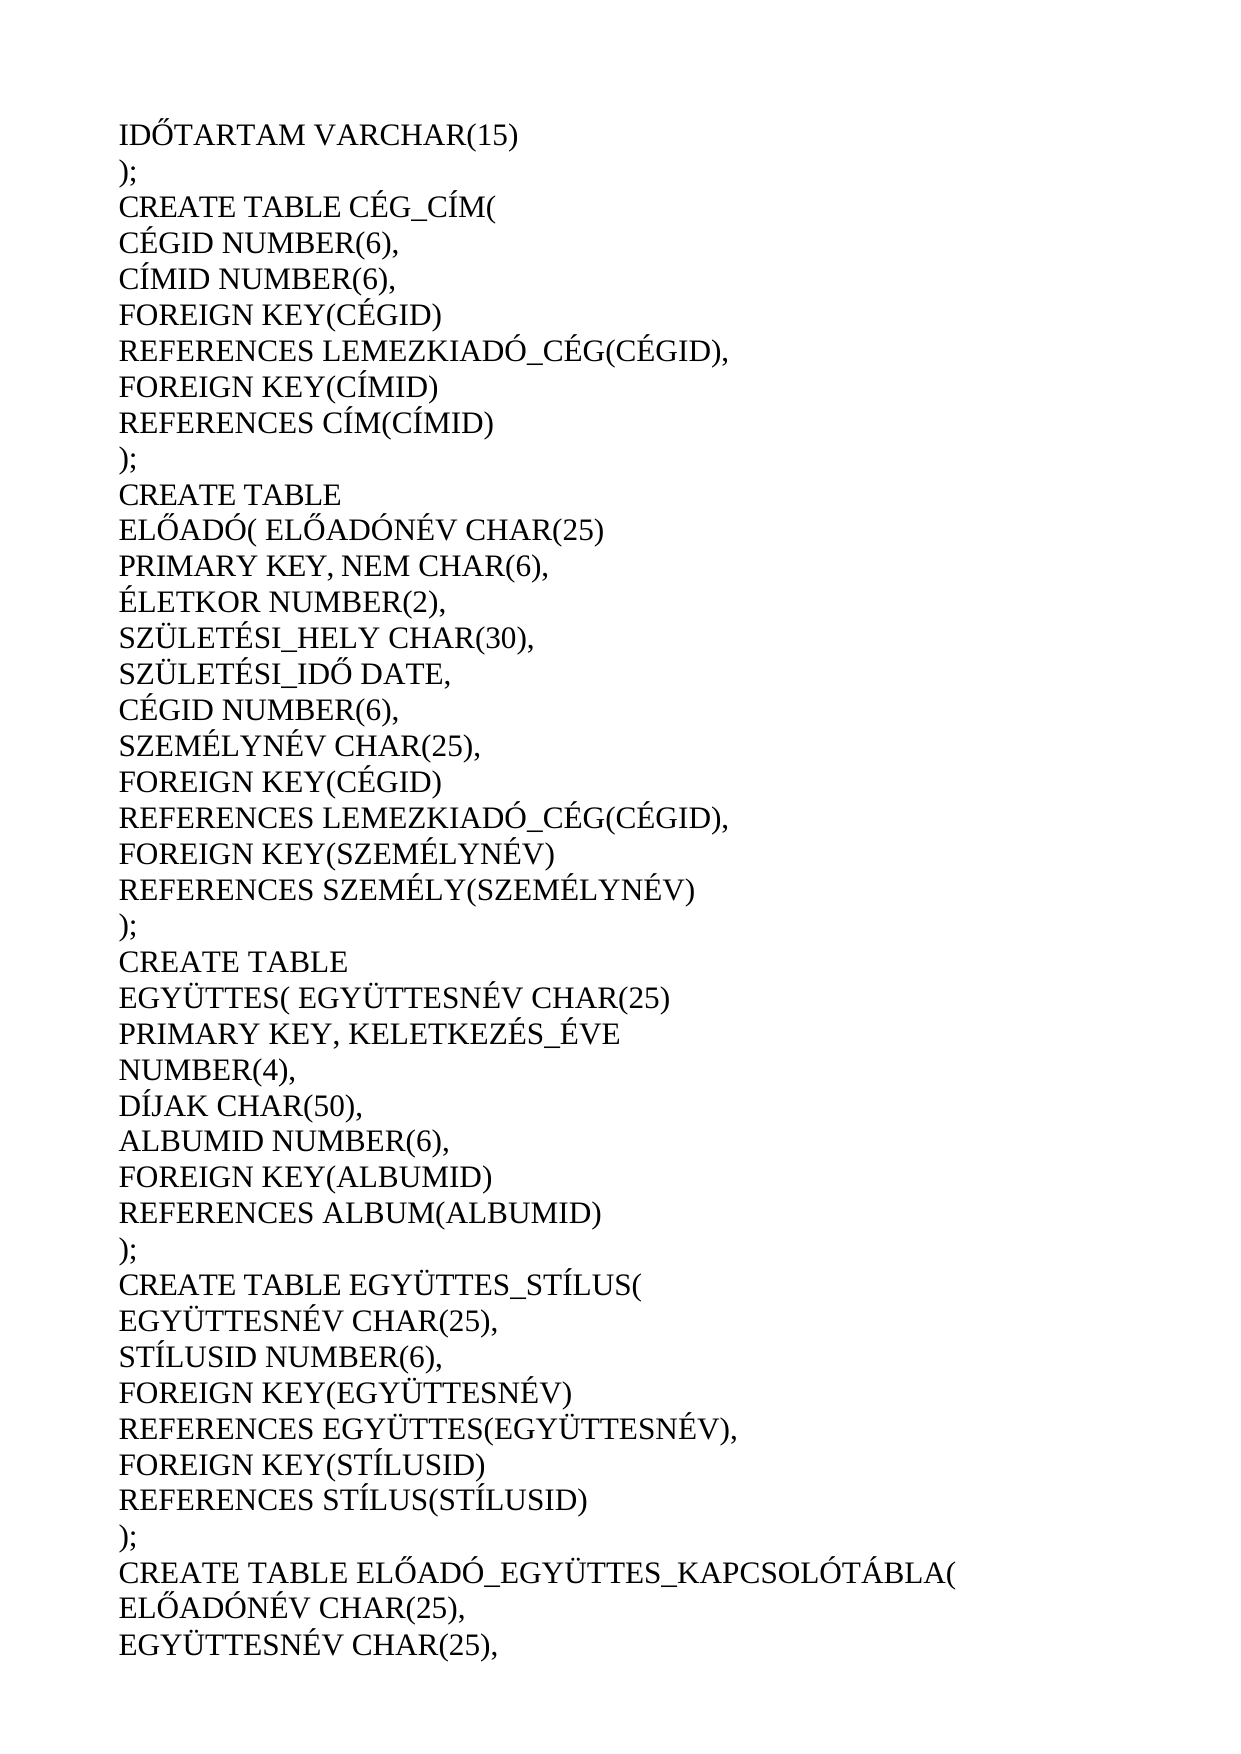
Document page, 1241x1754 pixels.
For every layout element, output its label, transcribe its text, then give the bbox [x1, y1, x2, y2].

text ); [118, 152, 1134, 188]
text ); [118, 1518, 1134, 1554]
text CREATE TABLE EGYÜTTES_STÍLUS( EGYÜTTESNÉV CHAR(25), STÍLUSID NUMBER(6), [118, 1266, 642, 1374]
text DÍJAK CHAR(50), ALBUMID NUMBER(6), FOREIGN KEY(ALBUMID) [118, 1087, 494, 1194]
text REFERENCES ALBUM(ALBUMID) [118, 1194, 1134, 1230]
text REFERENCES STÍLUS(STÍLUSID) [118, 1482, 1134, 1518]
text REFERENCES LEMEZKIADÓ_CÉG(CÉGID), FOREIGN KEY(SZEMÉLYNÉV) REFERENCES SZEMÉLY(SZEMÉLYNÉV) [118, 799, 731, 907]
text REFERENCES LEMEZKIADÓ_CÉG(CÉGID), FOREIGN KEY(CÍMID) [118, 332, 731, 404]
text ); [118, 440, 1134, 476]
text ÉLETKOR NUMBER(2), SZÜLETÉSI_HELY CHAR(30), SZÜLETÉSI_IDŐ DATE, CÉGID NUMBER(6), SZEMÉLYNÉV CHAR(25), FOREIGN KEY(CÉGID) [118, 584, 544, 799]
text CREATE TABLE EGYÜTTES( EGYÜTTESNÉV CHAR(25) PRIMARY KEY, KELETKEZÉS_ÉVE NUMBER(4), [118, 943, 722, 1087]
text CREATE TABLE CÉG_CÍM( CÉGID NUMBER(6), CÍMID NUMBER(6), FOREIGN KEY(CÉGID) [118, 188, 496, 332]
text REFERENCES CÍM(CÍMID) [118, 404, 1134, 440]
text ); [118, 1230, 1134, 1266]
text CREATE TABLE ELŐADÓ( ELŐADÓNÉV CHAR(25) PRIMARY KEY, NEM CHAR(6), [118, 476, 680, 583]
text EGYÜTTESNÉV CHAR(25), [118, 1626, 1134, 1662]
text IDŐTARTAM VARCHAR(15) [118, 116, 1134, 152]
text CREATE TABLE ELŐADÓ_EGYÜTTES_KAPCSOLÓTÁBLA( ELŐADÓNÉV CHAR(25), [118, 1554, 958, 1626]
text ); [118, 907, 1134, 943]
text FOREIGN KEY(EGYÜTTESNÉV) REFERENCES EGYÜTTES(EGYÜTTESNÉV), FOREIGN KEY(STÍLUSID) [118, 1374, 740, 1482]
